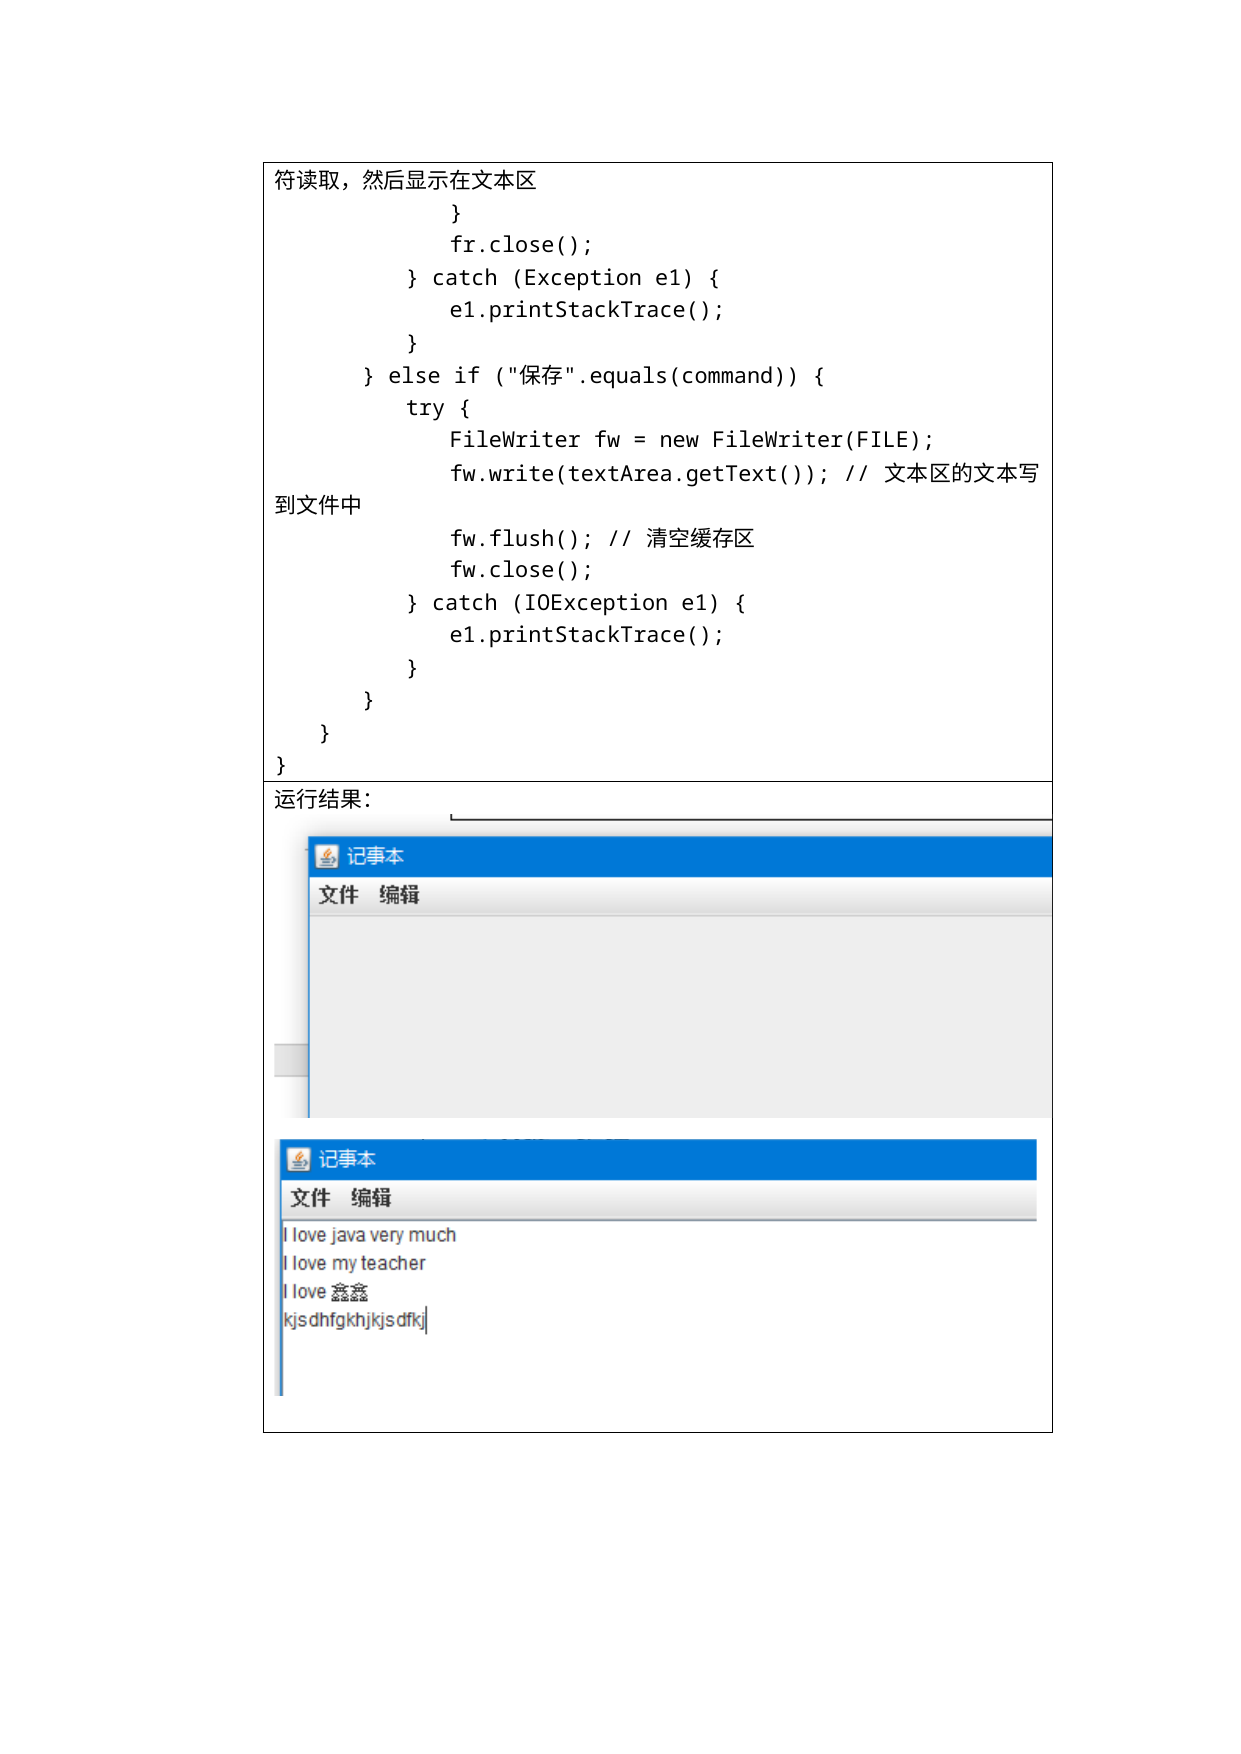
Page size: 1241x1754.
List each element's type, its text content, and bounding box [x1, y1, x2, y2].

picture [274, 814, 1053, 1118]
table_cell 运行结果： [264, 782, 1052, 1432]
picture [274, 1139, 1037, 1396]
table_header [264, 163, 1052, 781]
